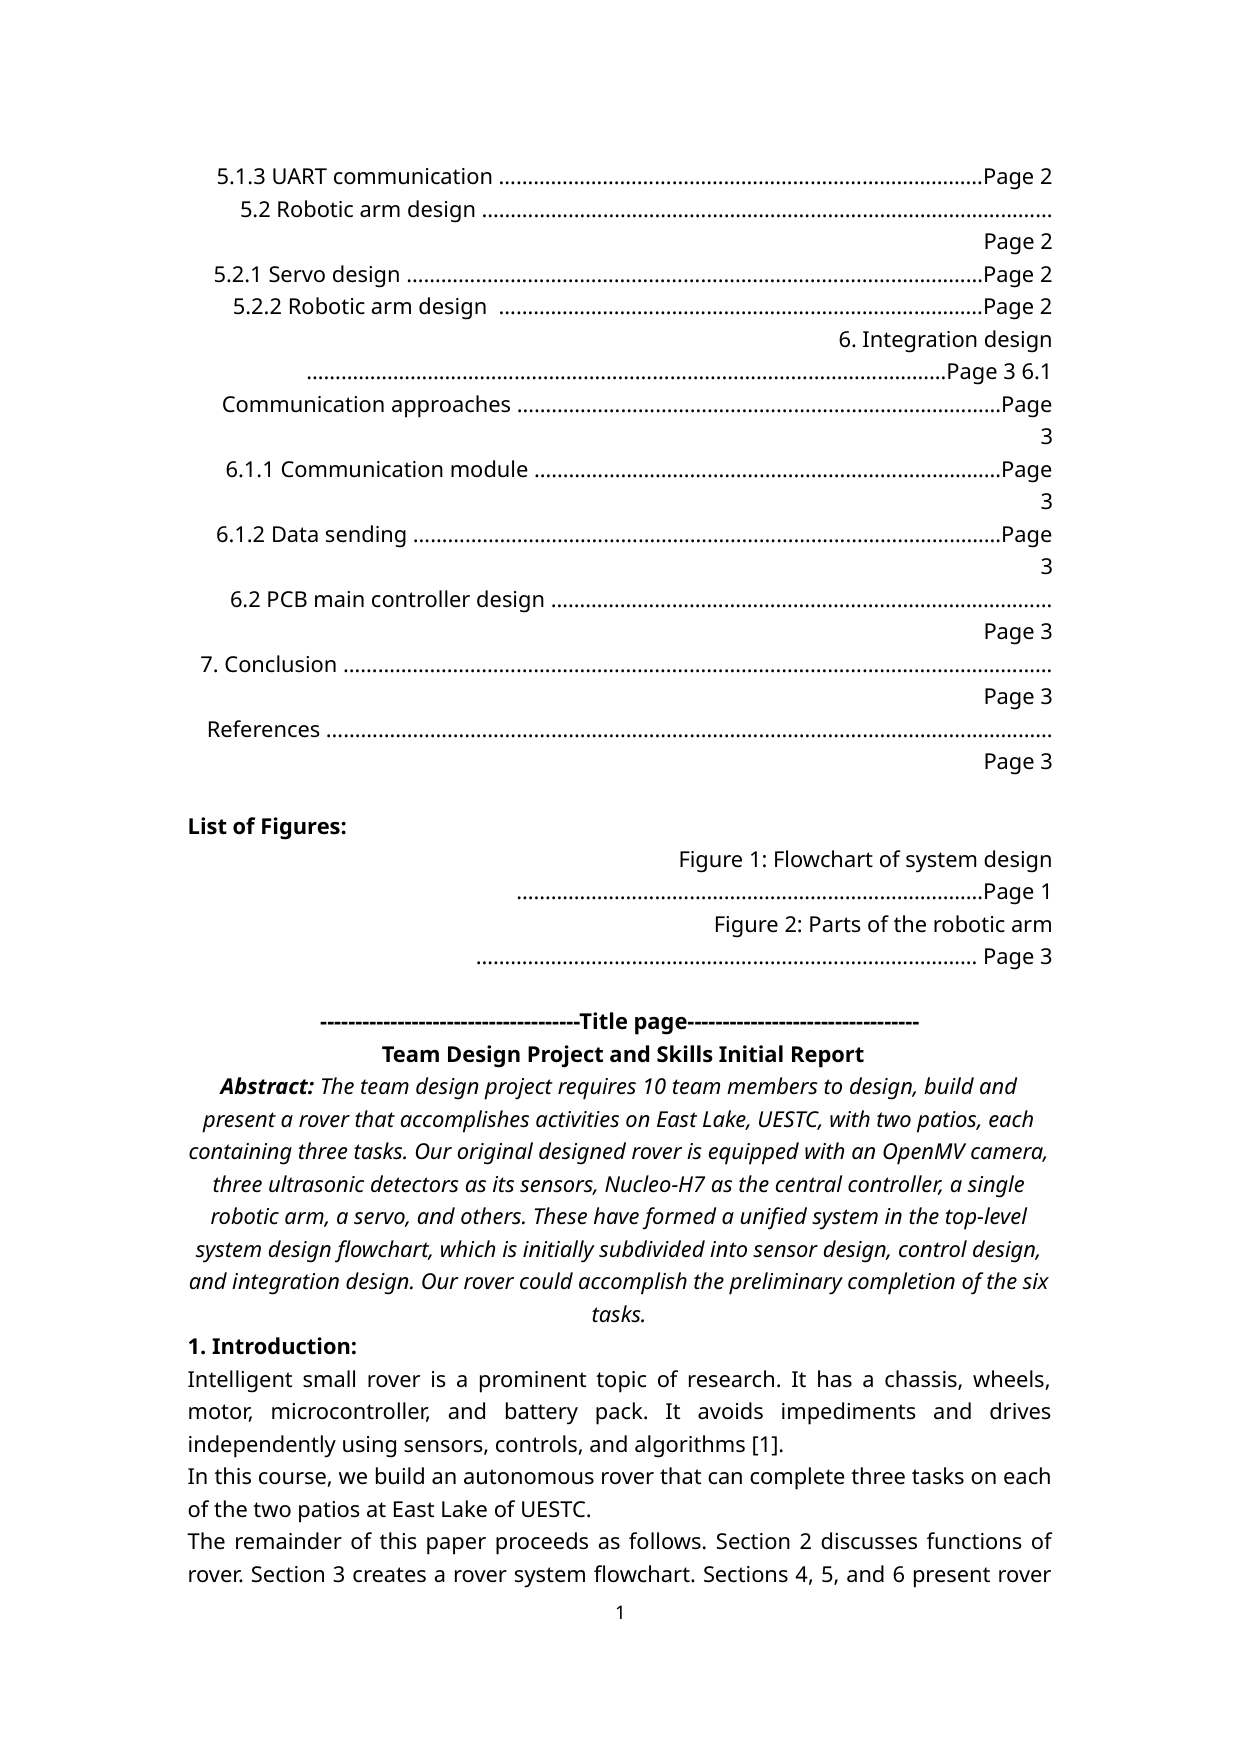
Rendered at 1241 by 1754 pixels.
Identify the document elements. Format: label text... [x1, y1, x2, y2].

text 5.1.3 UART communication …………………………………………………………………………Page 2 [209, 160, 1053, 192]
text Figure 2: Parts of the robotic arm …………………………………………………………………………… Page 3 [209, 907, 1053, 972]
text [187, 1525, 1053, 1590]
text Figure 1: Flowchart of system design ………………………………………………………………………Page 1 [209, 842, 1053, 907]
text 6.2 PCB main controller design ……………………………………………………………………………Page 3 [209, 582, 1053, 647]
text 6.1.2 Data sending …………………………………………………………………………………………Page 3 [209, 517, 1053, 582]
text -------------------------------------Title page--------------------------------- [187, 1005, 1053, 1037]
text 6. Integration design …………………………………………………………………………………………………Page 3 6.1 Communication approaches …………………………………………………………………………Page 3 [209, 322, 1053, 452]
text List of Figures: [187, 810, 1053, 842]
text References ………………………………………………………………………………………………………………Page 3 [187, 712, 1053, 777]
text Abstract: The team design project requires 10 team members to design, build and present a rover that accomplishes activities on East Lake, UESTC, with two patios, each containing three tasks. Our original designed rover is equipped with an OpenMV camera, three ultrasonic detectors as its sensors, Nucleo-H7 as the central controller, a single robotic arm, a servo, and others. These have formed a unified system in the top-level system design flowchart, which is initially subdivided into sensor design, control design, and integration design. Our rover could accomplish the preliminary completion of the six tasks. [187, 1070, 1053, 1330]
text 5.2.2 Robotic arm design …………………………………………………………………………Page 2 [209, 290, 1053, 322]
text Team Design Project and Skills Initial Report [187, 1037, 1053, 1070]
text 5.2.1 Servo design ………………………………………………………………………….……………Page 2 [209, 257, 1053, 290]
text 6.1.1 Communication module ………………………………………………………………………Page 3 [209, 452, 1053, 517]
text 7. Conclusion ……………………………………………………………………………………………………………Page 3 [187, 647, 1053, 712]
text 1. Introduction: [187, 1330, 1053, 1362]
text 5.2 Robotic arm design ………………………………………………………………………………………Page 2 [209, 192, 1053, 257]
text In this course, we build an autonomous rover that can complete three tasks on each of the two patios at East Lake of UESTC. [187, 1460, 1053, 1525]
text Intelligent small rover is a prominent topic of research. It has a chassis, wheels, motor, microcontroller, and battery pack. It avoids impediments and drives independently using sensors, controls, and algorithms [1]. [187, 1362, 1053, 1460]
